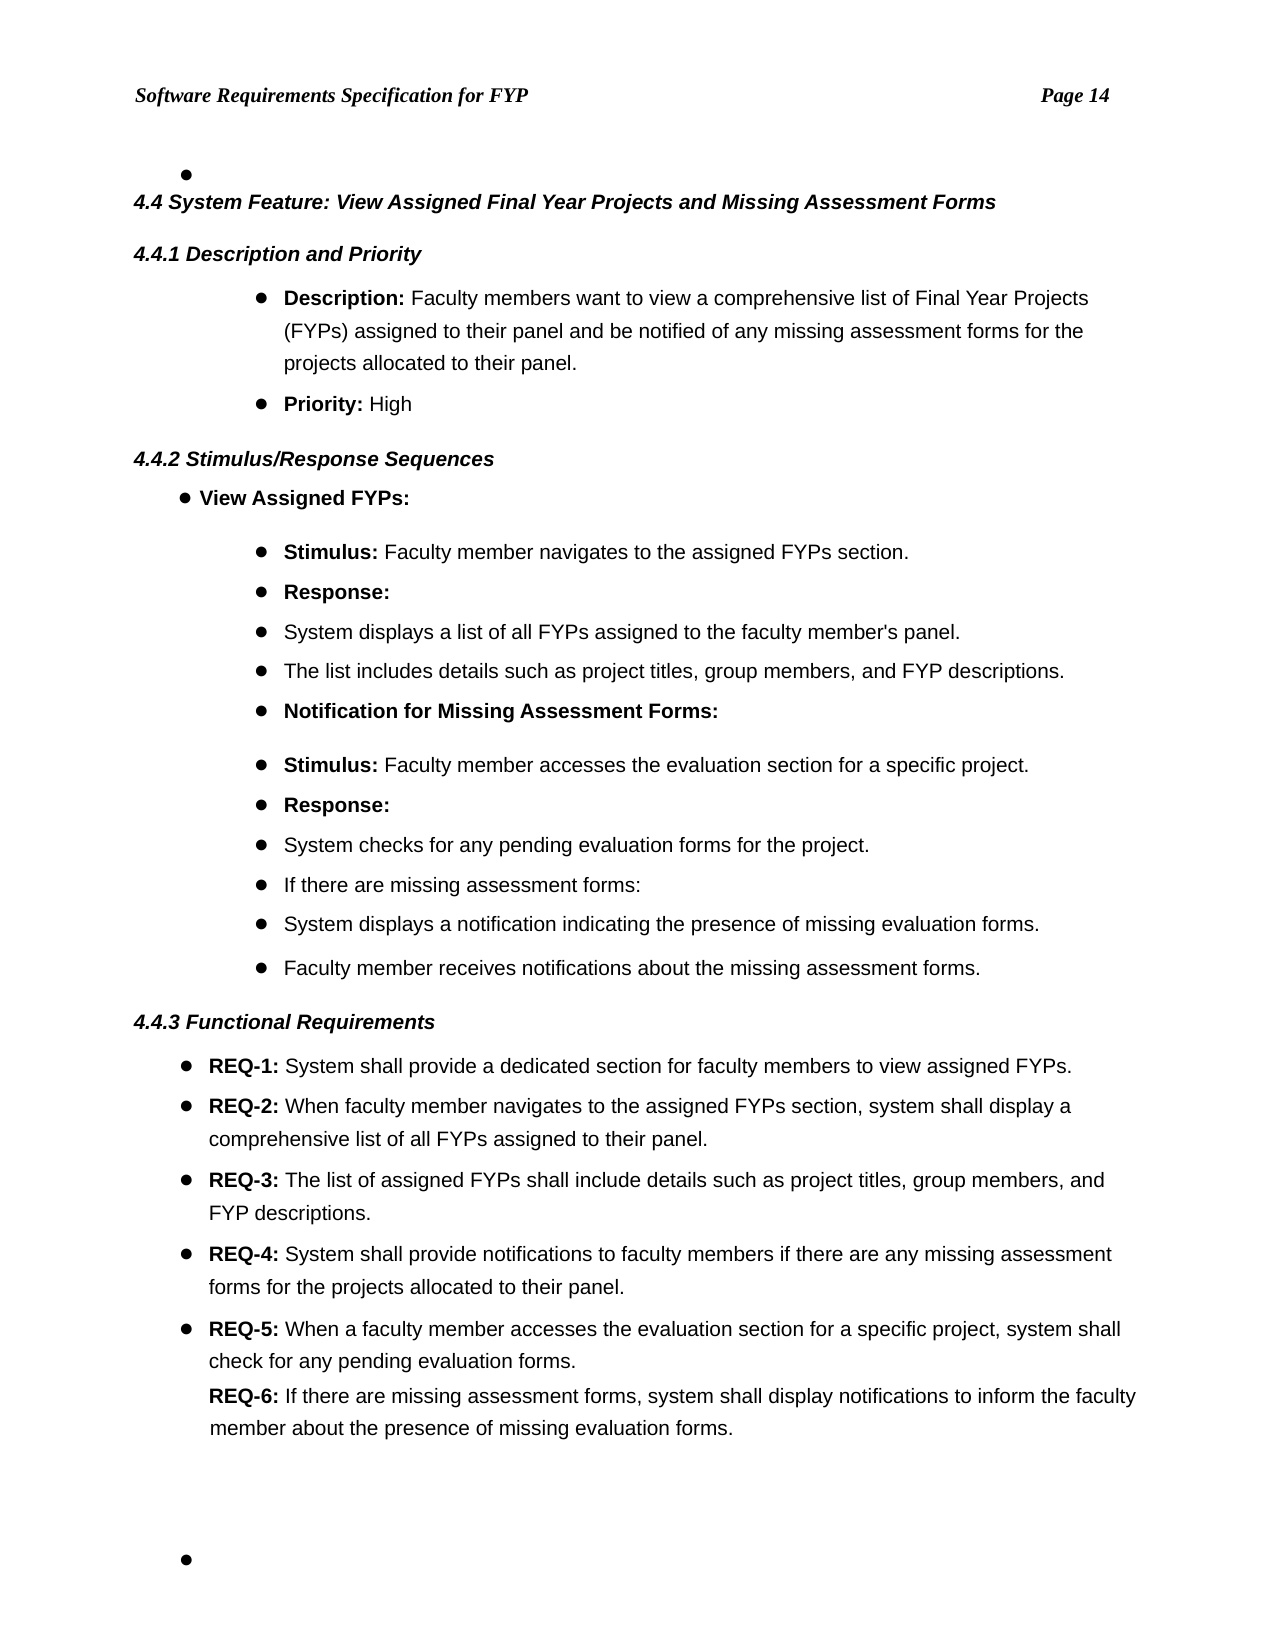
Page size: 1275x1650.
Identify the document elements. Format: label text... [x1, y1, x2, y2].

list Priority: High [254, 388, 1138, 417]
list Faculty member receives notifications about the missing assessment forms. [254, 952, 1138, 981]
list REQ-3: The list of assigned FYPs shall include details such as project titles, group members, and FYP descriptions. [179, 1164, 1138, 1225]
list System displays a notification indicating the presence of missing evaluation forms. [254, 908, 1138, 937]
list REQ-4: System shall provide notifications to faculty members if there are any missing assessment forms for the projects allocated to their panel. [179, 1238, 1138, 1299]
list The list includes details such as project titles, group members, and FYP descriptions. [254, 655, 1138, 684]
subtitle 4.4.3 Functional Requirements [133, 1010, 511, 1034]
list Stimulus: Faculty member navigates to the assigned FYPs section. [254, 536, 1138, 565]
list REQ-2: When faculty member navigates to the assigned FYPs section, system shall display a comprehensive list of all FYPs assigned to their panel. [179, 1090, 1138, 1150]
list If there are missing assessment forms: [254, 869, 1138, 897]
list REQ-1: System shall provide a dedicated section for faculty members to view assigned FYPs. [179, 1050, 1138, 1079]
text REQ-6: If there are missing assessment forms, system shall display notifications to inform the faculty member about the presence of missing evaluation forms. [208, 1384, 1138, 1439]
subtitle 4.4.1 Description and Priority [133, 242, 511, 266]
list Description: Faculty members want to view a comprehensive list of Final Year Projects (FYPs) assigned to their panel and be notified of any missing assessment forms for the projects allocated to their panel. [254, 282, 1138, 374]
list Response: [254, 576, 1138, 605]
list System displays a list of all FYPs assigned to the faculty member's panel. [254, 616, 1138, 644]
list Notification for Missing Assessment Forms: [254, 695, 1138, 724]
list REQ-5: When a faculty member accesses the evaluation section for a specific project, system shall check for any pending evaluation forms. [179, 1313, 1138, 1373]
text 4.4.2 Stimulus/Response Sequences ● View Assigned FYPs: [133, 446, 511, 511]
list System checks for any pending evaluation forms for the project. [254, 829, 1138, 858]
list Response: [254, 789, 1138, 818]
list Stimulus: Faculty member accesses the evaluation section for a specific project. [254, 749, 1138, 778]
subtitle 4.4 System Feature: View Assigned Final Year Projects and Missing Assessment Forms [133, 190, 1138, 214]
